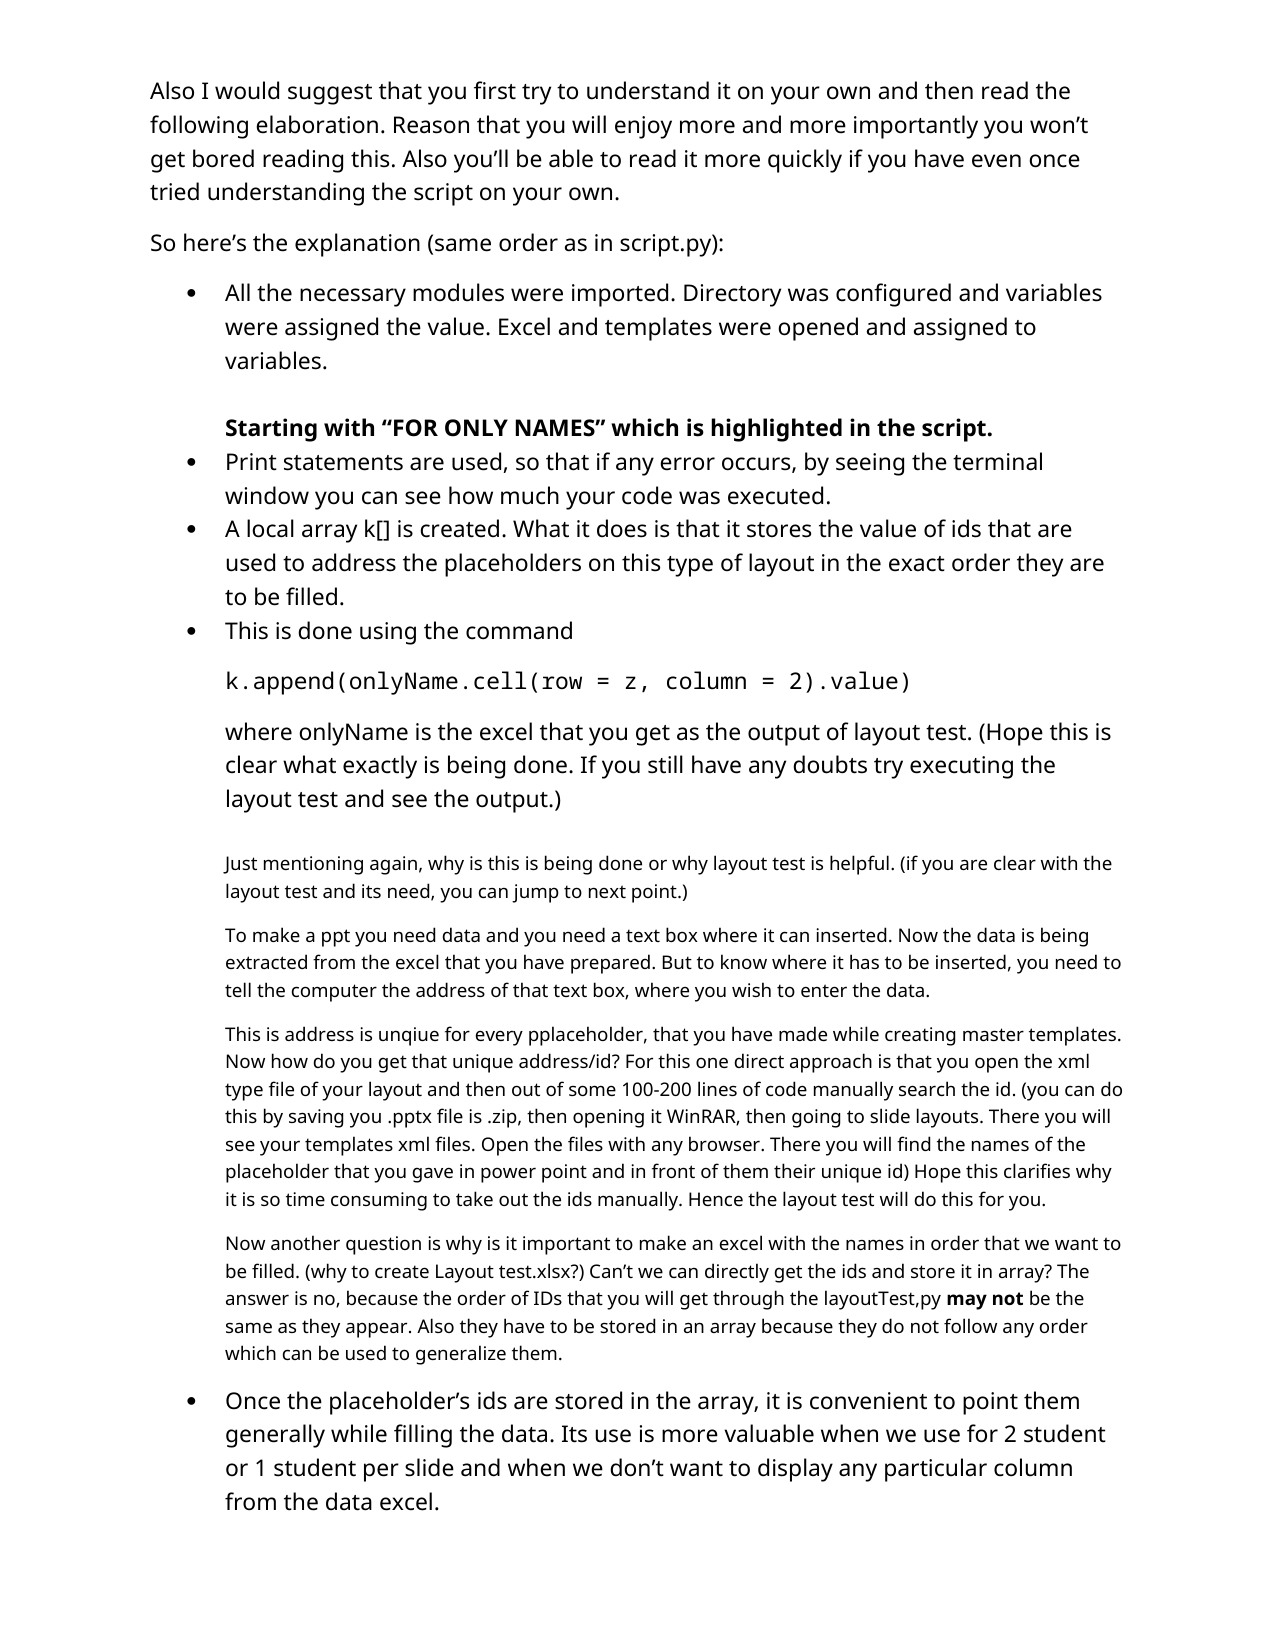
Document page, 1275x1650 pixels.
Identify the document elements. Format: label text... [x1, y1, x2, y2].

text where onlyName is the excel that you get as the output of layout test. (Hope this is clear what exactly is being done. If you still have any doubts try executing the layout test and see the output.) [225, 715, 1125, 814]
list This is done using the command [187, 614, 1125, 646]
list All the necessary modules were imported. Directory was configured and variables were assigned the value. Excel and templates were opened and assigned to variables. [187, 277, 1125, 376]
text Now another question is why is it important to make an excel with the names in order that we want to be filled. (why to create Layout test.xlsx?) Can’t we can directly get the ids and store it in array? The answer is no, because the order of IDs that you will get through the layoutTest,py may not be the same as they appear. Also they have to be stored in an array because they do not follow any order which can be used to generalize them. [225, 1230, 1125, 1366]
text This is address is unqiue for every pplaceholder, that you have made while creating master templates. Now how do you get that unique address/id? For this one direct approach is that you open the xml type file of your layout and then out of some 100-200 lines of code manually search the id. (you can do this by saving you .pptx file is .zip, then opening it WinRAR, then going to slide layouts. There you will see your templates xml files. Open the files with any browser. There you will find the names of the placeholder that you gave in power point and in front of them their unique id) Hope this clarifies why it is so time consuming to take out the ids manually. Hence the layout test will do this for you. [225, 1021, 1125, 1212]
list Print statements are used, so that if any error occurs, by seeing the terminal window you can see how much your code was executed. [187, 446, 1125, 511]
text Just mentioning again, why is this is being done or why layout test is helpful. (if you are clear with the layout test and its need, you can jump to next point.) [225, 850, 1125, 903]
text Also I would suggest that you first try to understand it on your own and then read the following elaboration. Reason that you will enjoy more and more importantly you won’t get bored reading this. Also you’ll be able to read it more quickly if you have even once tried understanding the script on your own. [150, 75, 1125, 207]
text k.append(onlyName.cell(row = z, column = 2).value) [225, 665, 1125, 696]
text To make a ppt you need data and you need a text box where it can inserted. Now the data is being extracted from the excel that you have prepared. But to know where it has to be inserted, you need to tell the computer the address of that text box, where you wish to enter the data. [225, 922, 1125, 1003]
list Starting with “FOR ONLY NAMES” which is highlighted in the script. [225, 412, 1125, 443]
text So here’s the explanation (same order as in script.py): [150, 227, 1125, 258]
list Once the placeholder’s ids are stored in the array, it is convenient to point them generally while filling the data. Its use is more valuable when we use for 2 student or 1 student per slide and when we don’t want to display any particular column from the data excel. [187, 1384, 1125, 1517]
list A local array k[] is created. What it does is that it stores the value of ids that are used to address the placeholders on this type of layout in the exact order they are to be filled. [187, 513, 1125, 612]
